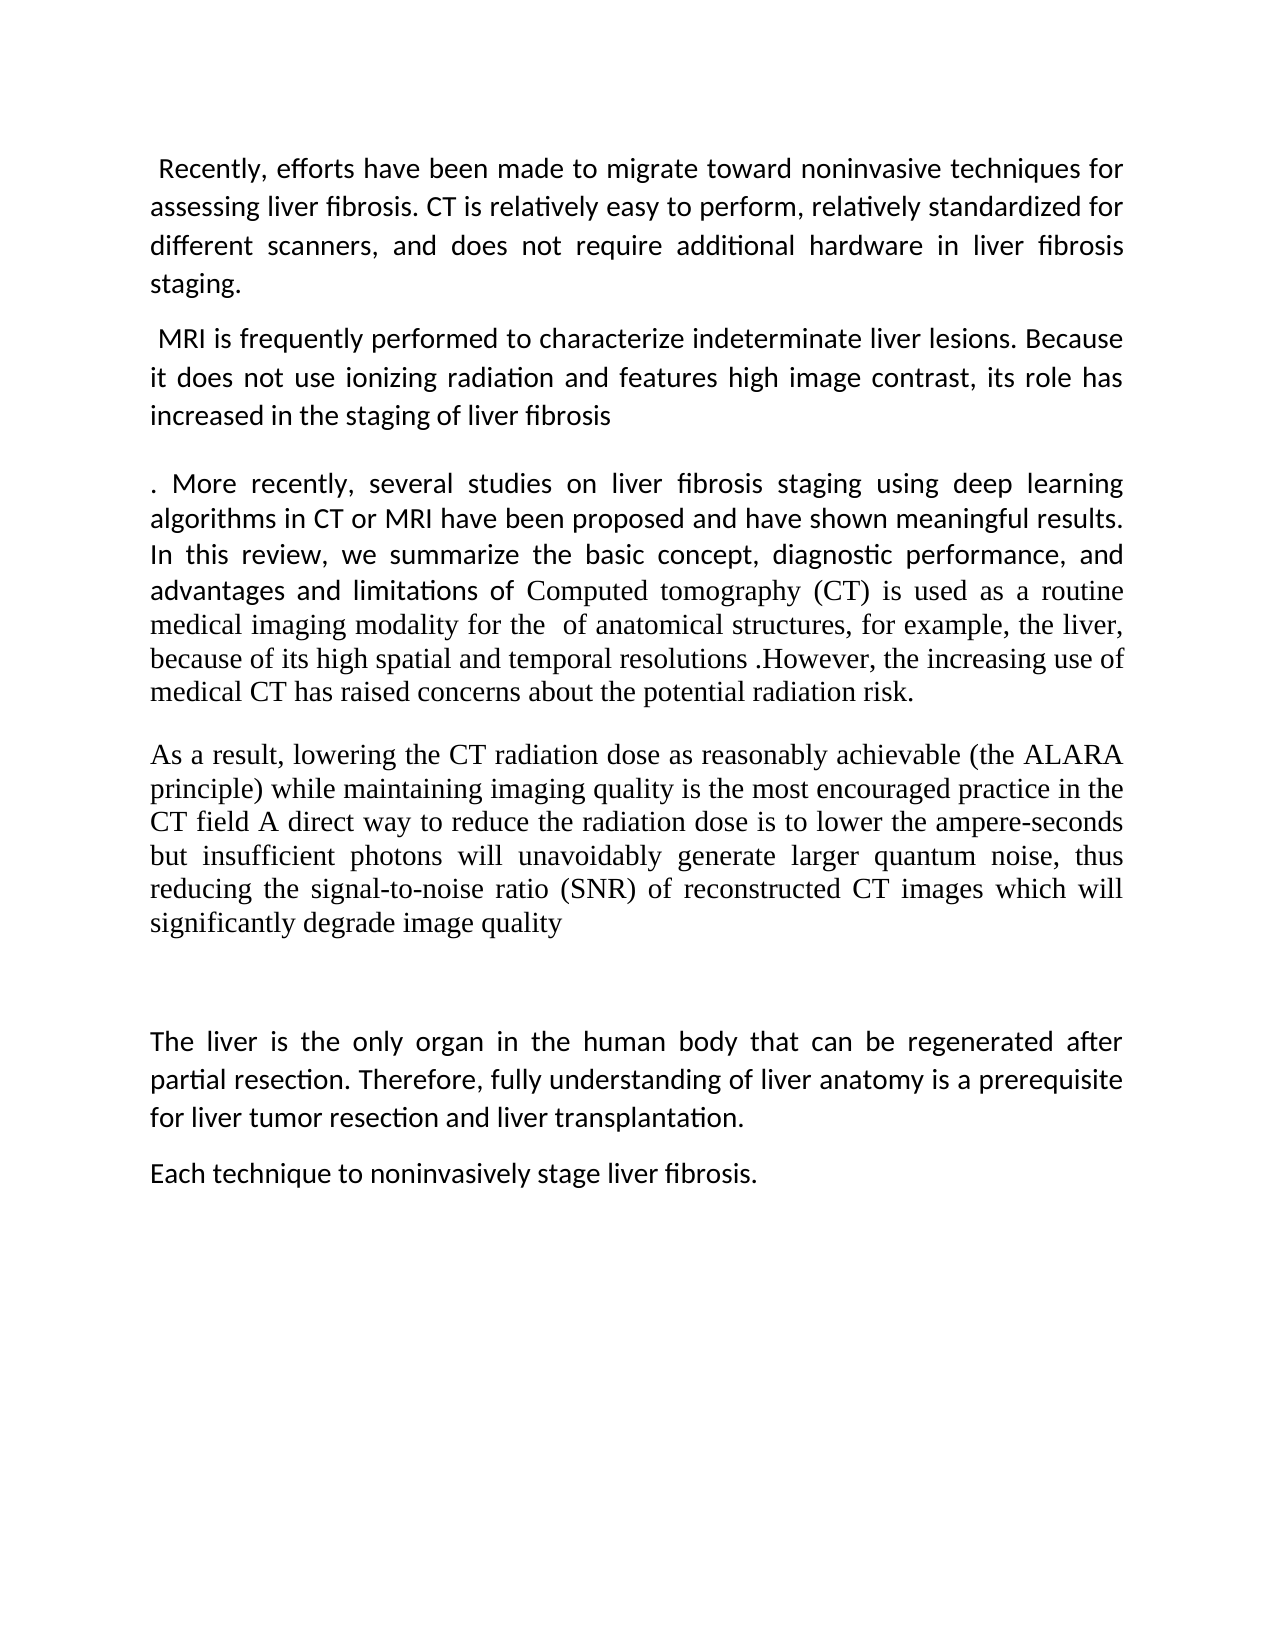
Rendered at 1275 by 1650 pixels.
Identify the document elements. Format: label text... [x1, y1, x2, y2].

text As a result, lowering the CT radiation dose as reasonably achievable (the ALARA principle) while maintaining imaging quality is the most encouraged practice in the CT field A direct way to reduce the radiation dose is to lower the ampere-seconds but insufficient photons will unavoidably generate larger quantum noise, thus reducing the signal-to-noise ratio (SNR) of reconstructed CT images which will significantly degrade image quality [150, 737, 1125, 938]
text The liver is the only organ in the human body that can be regenerated after partial resection. Therefore, fully understanding of liver anatomy is a prerequisite for liver tumor resection and liver transplantation. [150, 1023, 1125, 1135]
text Recently, efforts have been made to migrate toward noninvasive techniques for assessing liver fibrosis. CT is relatively easy to perform, relatively standardized for different scanners, and does not require additional hardware in liver fibrosis staging. [150, 150, 1125, 301]
text . More recently, several studies on liver fibrosis staging using deep learning algorithms in CT or MRI have been proposed and have shown meaningful results. In this review, we summarize the basic concept, diagnostic performance, and advantages and limitations of Computed tomography (CT) is used as a routine medical imaging modality for the of anatomical structures, for example, the liver, because of its high spatial and temporal resolutions .However, the increasing use of medical CT has raised concerns about the potential radiation risk. [150, 465, 1125, 708]
text MRI is frequently performed to characterize indeterminate liver lesions. Because it does not use ionizing radiation and features high image contrast, its role has increased in the staging of liver fibrosis [150, 320, 1125, 433]
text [150, 1155, 1125, 1190]
